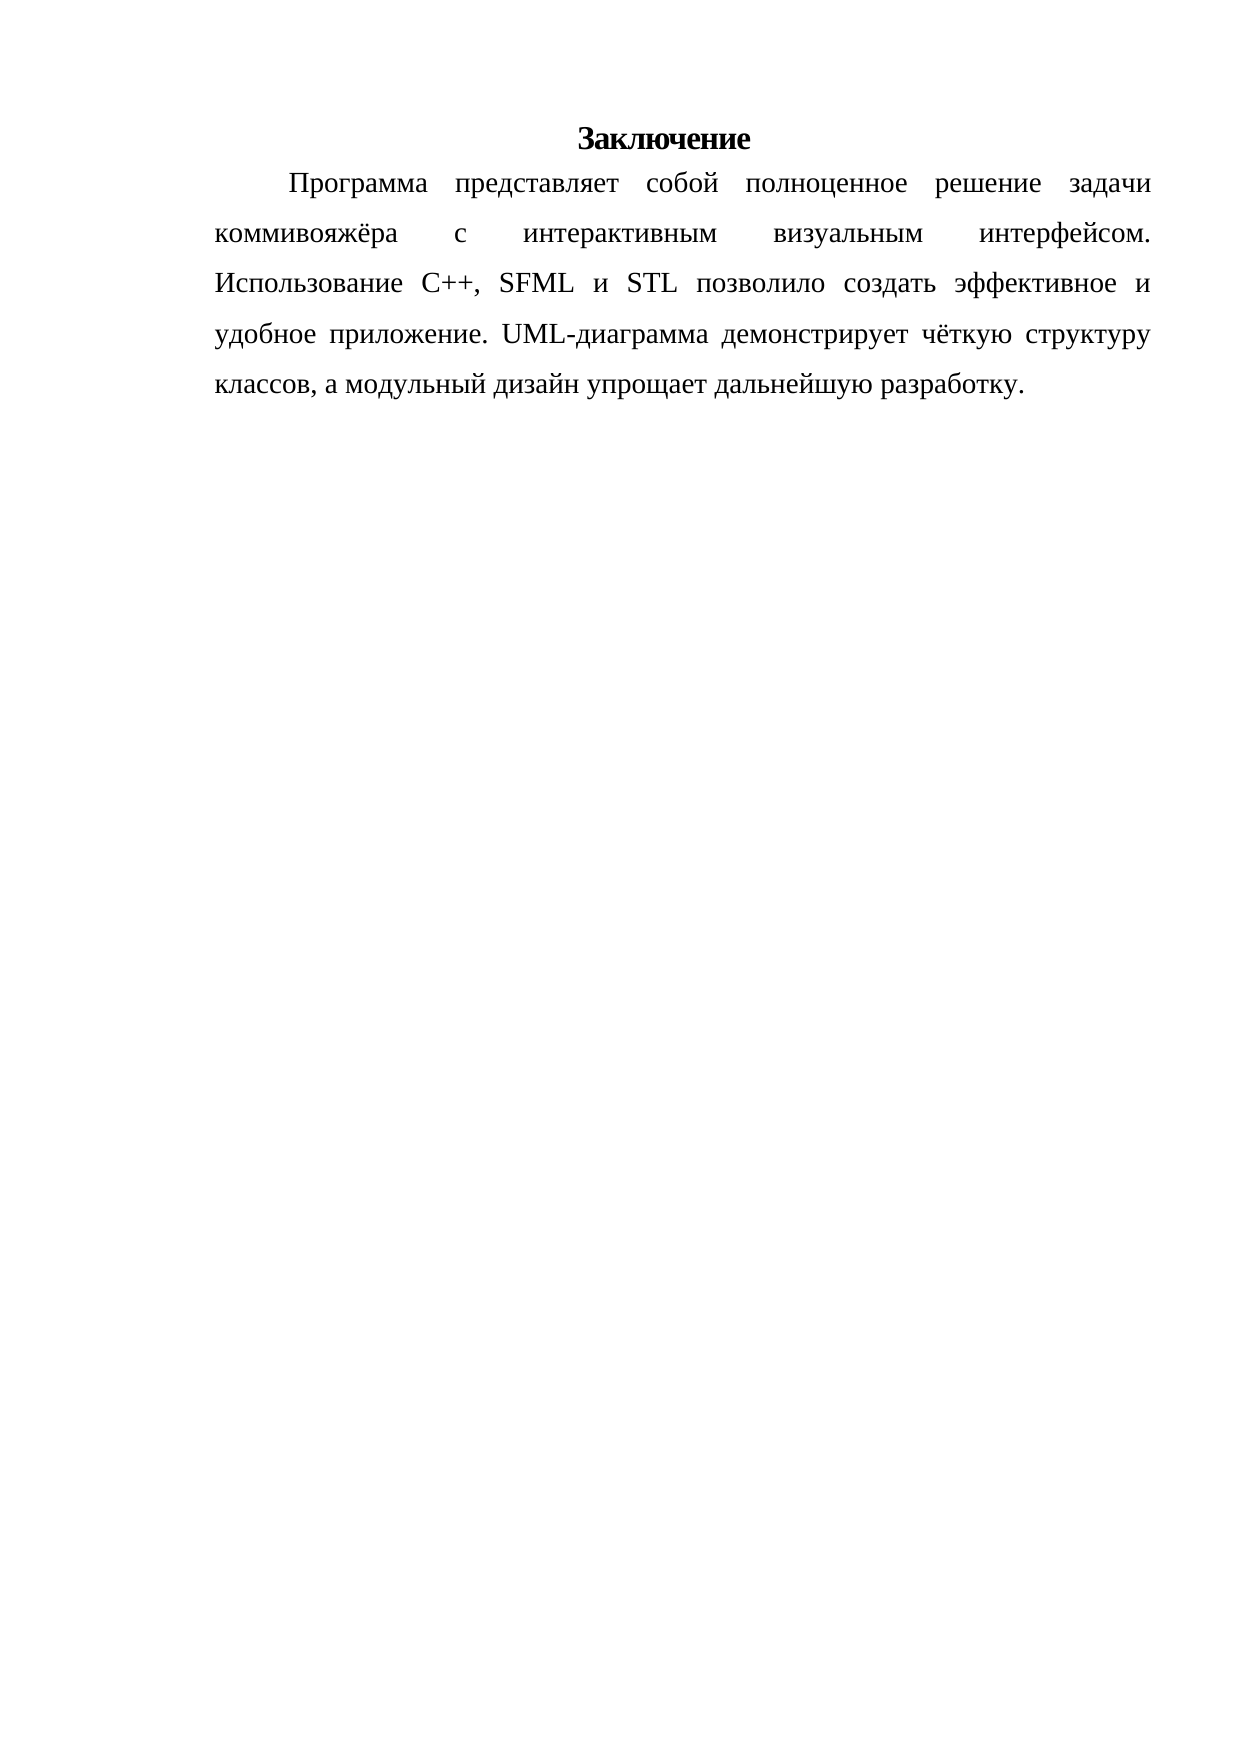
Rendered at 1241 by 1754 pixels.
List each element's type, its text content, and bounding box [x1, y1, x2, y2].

text Программа представляет собой полноценное решение задачи коммивояжёра с интерактивным визуальным интерфейсом. Использование C++, SFML и STL позволило создать эффективное и удобное приложение. UML-диаграмма демонстрирует чёткую структуру классов, а модульный дизайн упрощает дальнейшую разработку. [214, 165, 1152, 399]
title Заключение [177, 118, 1152, 156]
